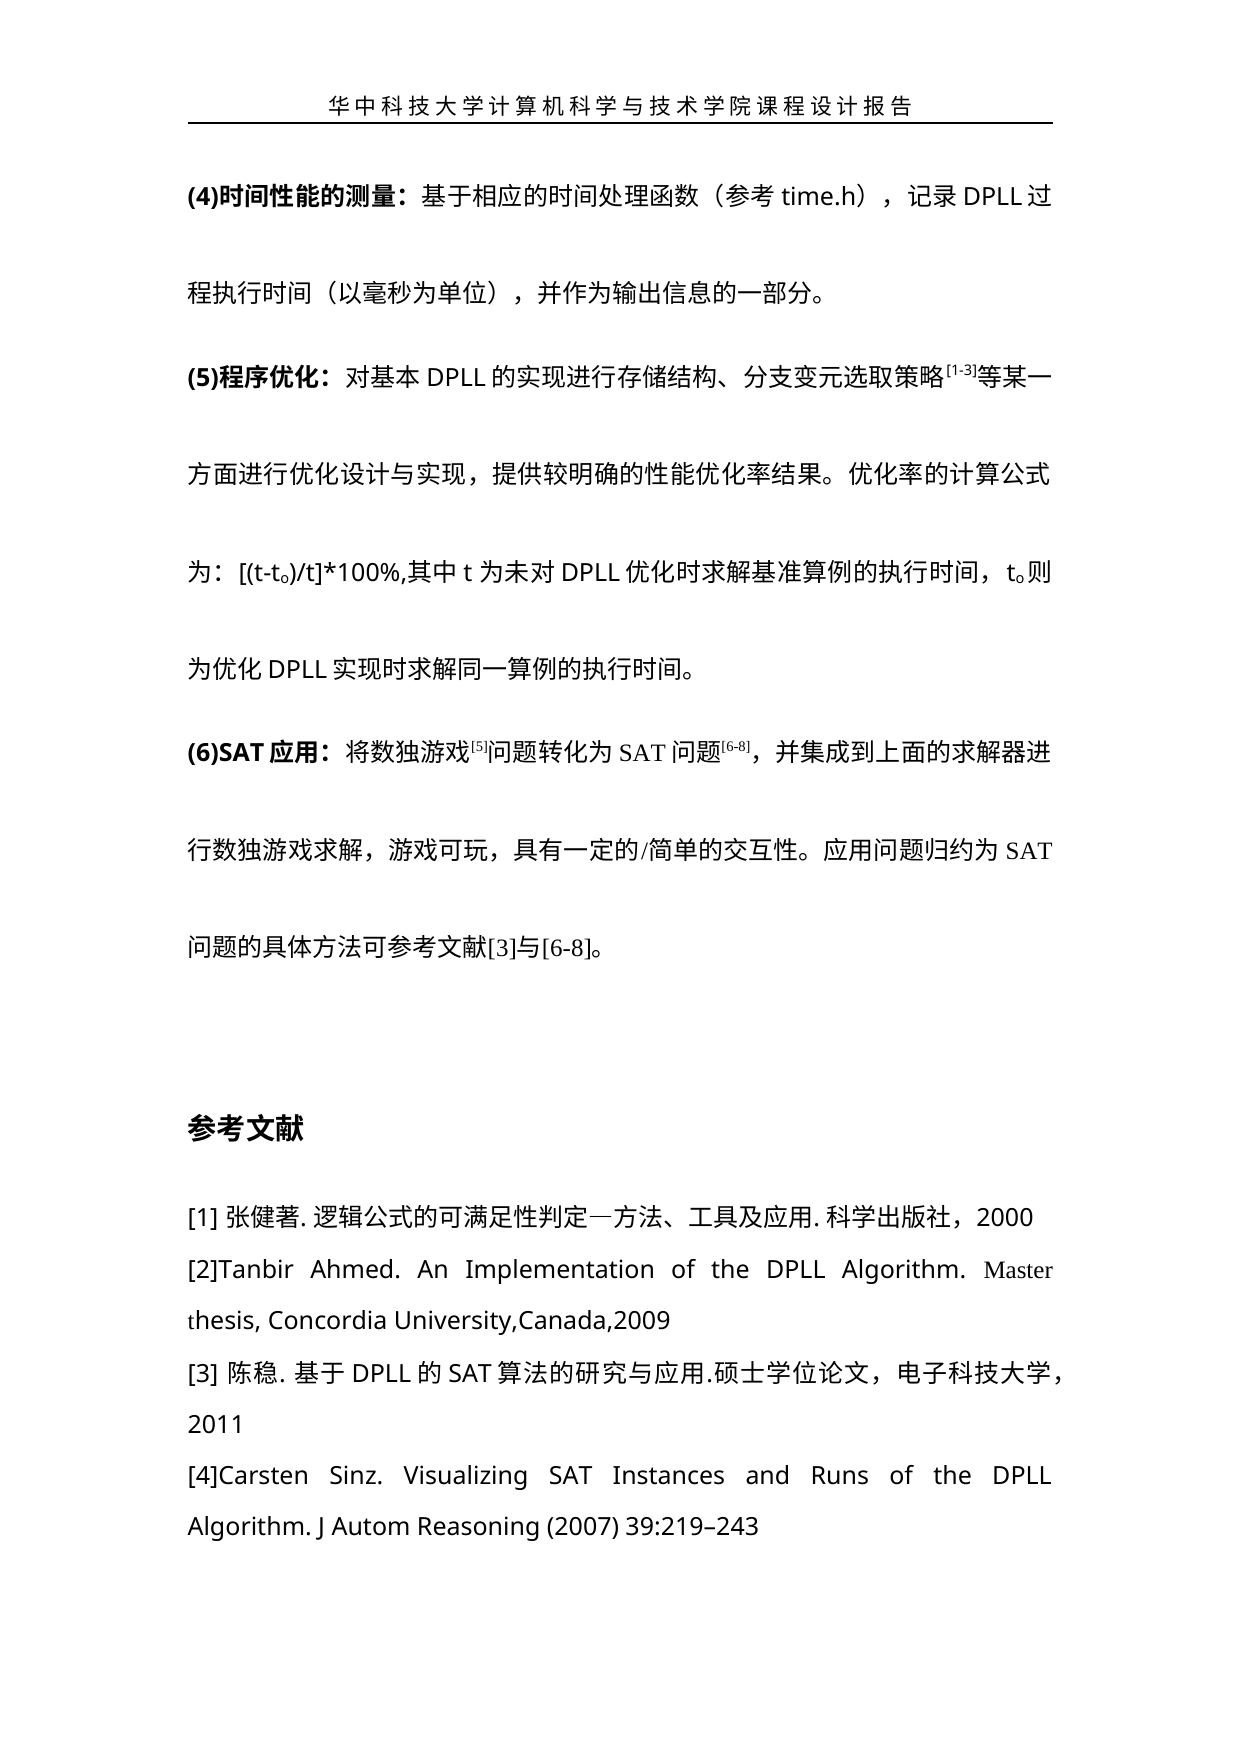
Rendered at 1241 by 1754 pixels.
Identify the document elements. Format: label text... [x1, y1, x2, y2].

list (4)时间性能的测量：基于相应的时间处理函数（参考time.h），记录DPLL过程执行时间（以毫秒为单位），并作为输出信息的一部分。 [187, 162, 1053, 324]
text [1] 张健著. 逻辑公式的可满足性判定—方法、工具及应用. 科学出版社，2000 [187, 1197, 1053, 1233]
text [4]Carsten Sinz. Visualizing SAT Instances and Runs of the DPLL Algorithm. J Autom Reasoning (2007) 39:219–243 [187, 1458, 1053, 1543]
list (5)程序优化：对基本DPLL的实现进行存储结构、分支变元选取策略[1-3]等某一方面进行优化设计与实现，提供较明确的性能优化率结果。优化率的计算公式为：[(t-to)/t]*100%,其中t 为未对DPLL优化时求解基准算例的执行时间，to则为优化DPLL实现时求解同一算例的执行时间。 [187, 343, 1053, 700]
list (6)SAT应用：将数独游戏[5]问题转化为SAT问题[6-8]，并集成到上面的求解器进行数独游戏求解，游戏可玩，具有一定的/简单的交互性。应用问题归约为SAT问题的具体方法可参考文献[3]与[6-8]。 [187, 718, 1053, 978]
text [3] 陈稳. 基于DPLL的SAT算法的研究与应用.硕士学位论文，电子科技大学，2011 [187, 1353, 1053, 1441]
list 参考文献 [187, 1094, 1053, 1159]
text [2]Tanbir Ahmed. An Implementation of the DPLL Algorithm. Master thesis, Concordia University,Canada,2009 [187, 1251, 1053, 1336]
